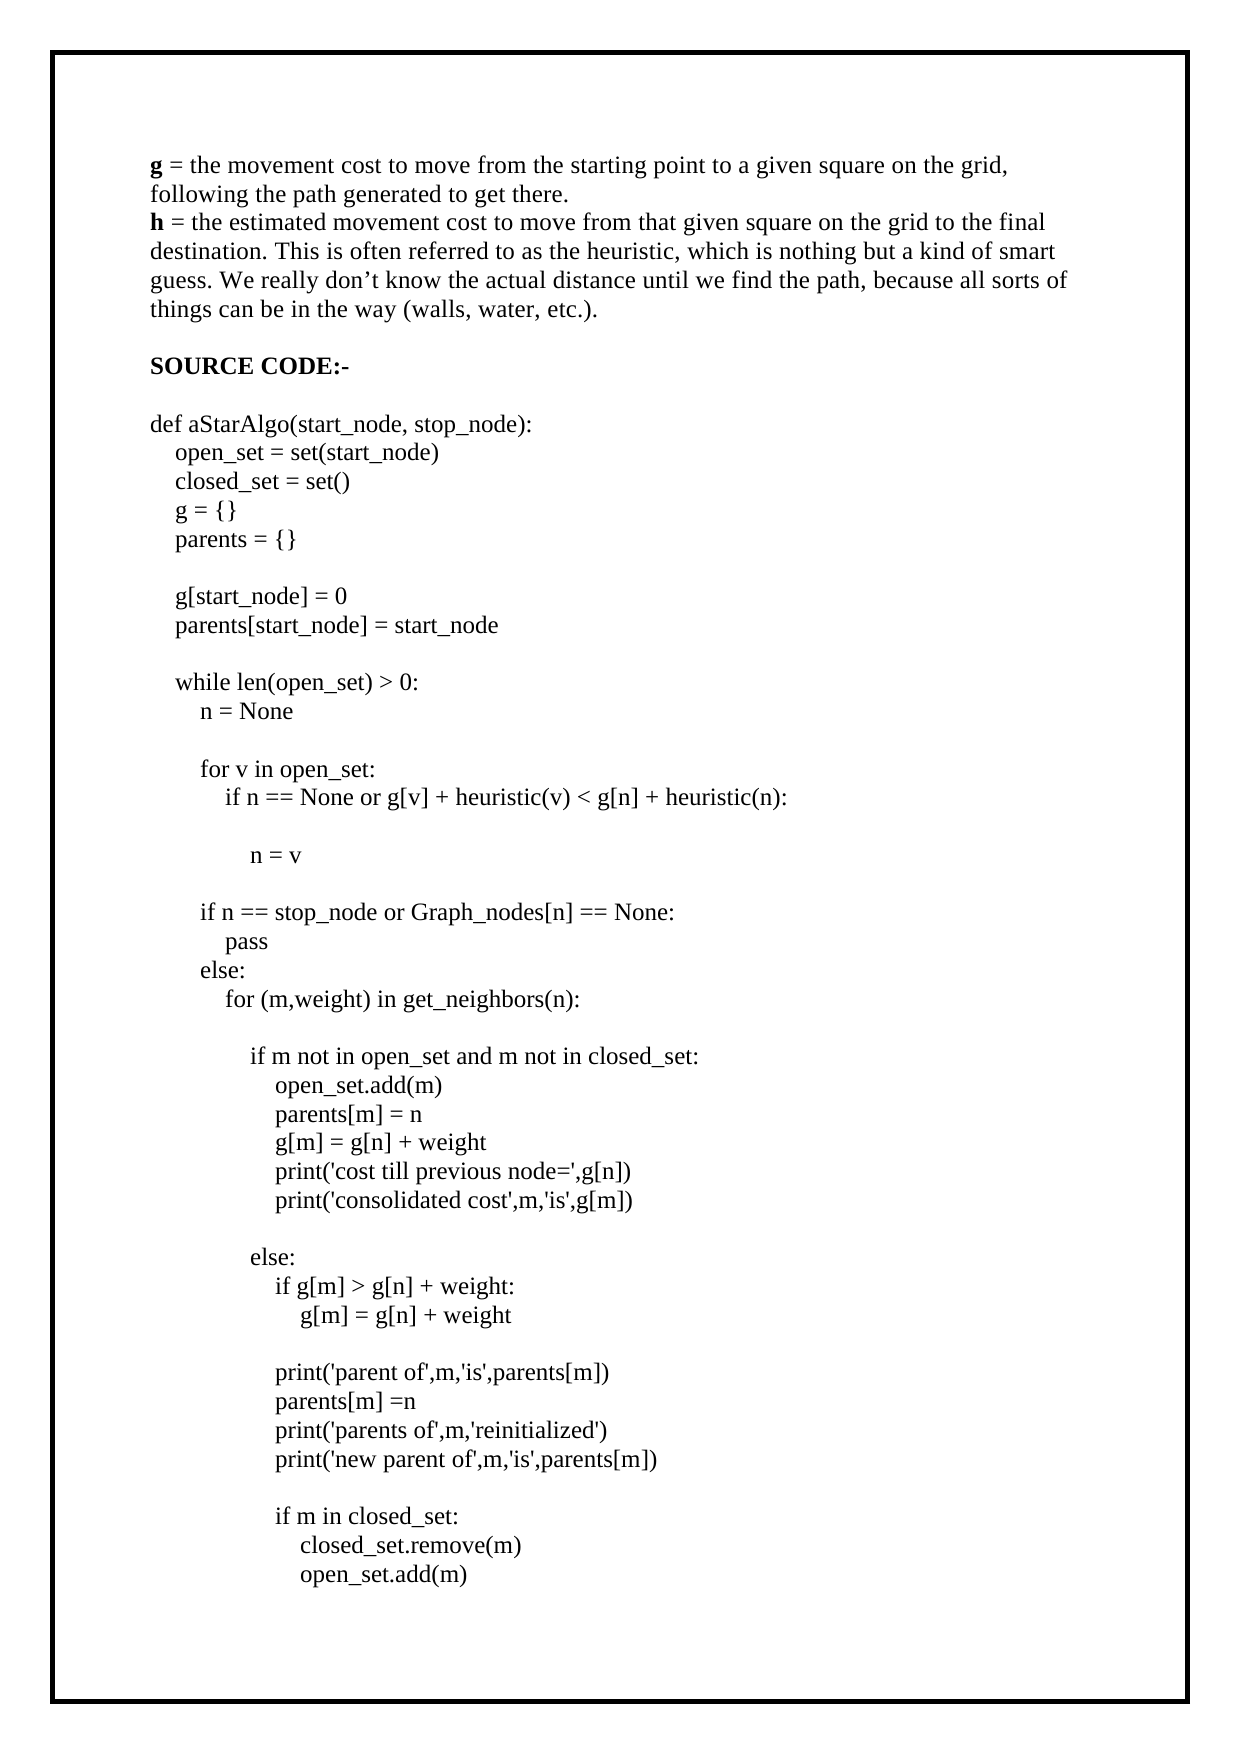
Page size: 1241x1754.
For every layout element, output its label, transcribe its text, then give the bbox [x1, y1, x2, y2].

text if n == stop_node or Graph_nodes[n] == None: [150, 897, 1090, 926]
text if m in closed_set: [150, 1501, 1090, 1530]
text pass [150, 926, 1090, 955]
text parents = {} [150, 524, 1090, 552]
text if m not in open_set and m not in closed_set: [150, 1041, 1090, 1070]
text open_set = set(start_node) [150, 437, 1090, 466]
text parents[m] =n [150, 1386, 1090, 1415]
text print('new parent of',m,'is',parents[m]) [150, 1444, 1090, 1472]
text while len(open_set) > 0: [150, 667, 1090, 696]
text SOURCE CODE:- [150, 351, 1090, 380]
text else: [150, 1242, 1090, 1271]
text for (m,weight) in get_neighbors(n): [150, 984, 1090, 1012]
text if n == None or g[v] + heuristic(v) < g[n] + heuristic(n): [150, 782, 1090, 811]
text n = v [150, 840, 1090, 869]
text g[m] = g[n] + weight [150, 1127, 1090, 1156]
text g = {} [150, 495, 1090, 524]
text for v in open_set: [150, 754, 1090, 782]
text parents[start_node] = start_node [150, 610, 1090, 639]
text parents[m] = n [150, 1099, 1090, 1127]
text print('consolidated cost',m,'is',g[m]) [150, 1185, 1090, 1214]
text else: [150, 955, 1090, 984]
text print('cost till previous node=',g[n]) [150, 1156, 1090, 1185]
text closed_set = set() [150, 466, 1090, 495]
text open_set.add(m) [150, 1070, 1090, 1099]
text n = None [150, 696, 1090, 725]
text closed_set.remove(m) [150, 1530, 1090, 1559]
text print('parent of',m,'is',parents[m]) [150, 1357, 1090, 1386]
text g[m] = g[n] + weight [150, 1300, 1090, 1329]
text def aStarAlgo(start_node, stop_node): [150, 409, 1090, 437]
text if g[m] > g[n] + weight: [150, 1271, 1090, 1300]
text print('parents of',m,'reinitialized') [150, 1415, 1090, 1444]
text open_set.add(m) [150, 1559, 1090, 1587]
text g[start_node] = 0 [150, 581, 1090, 610]
